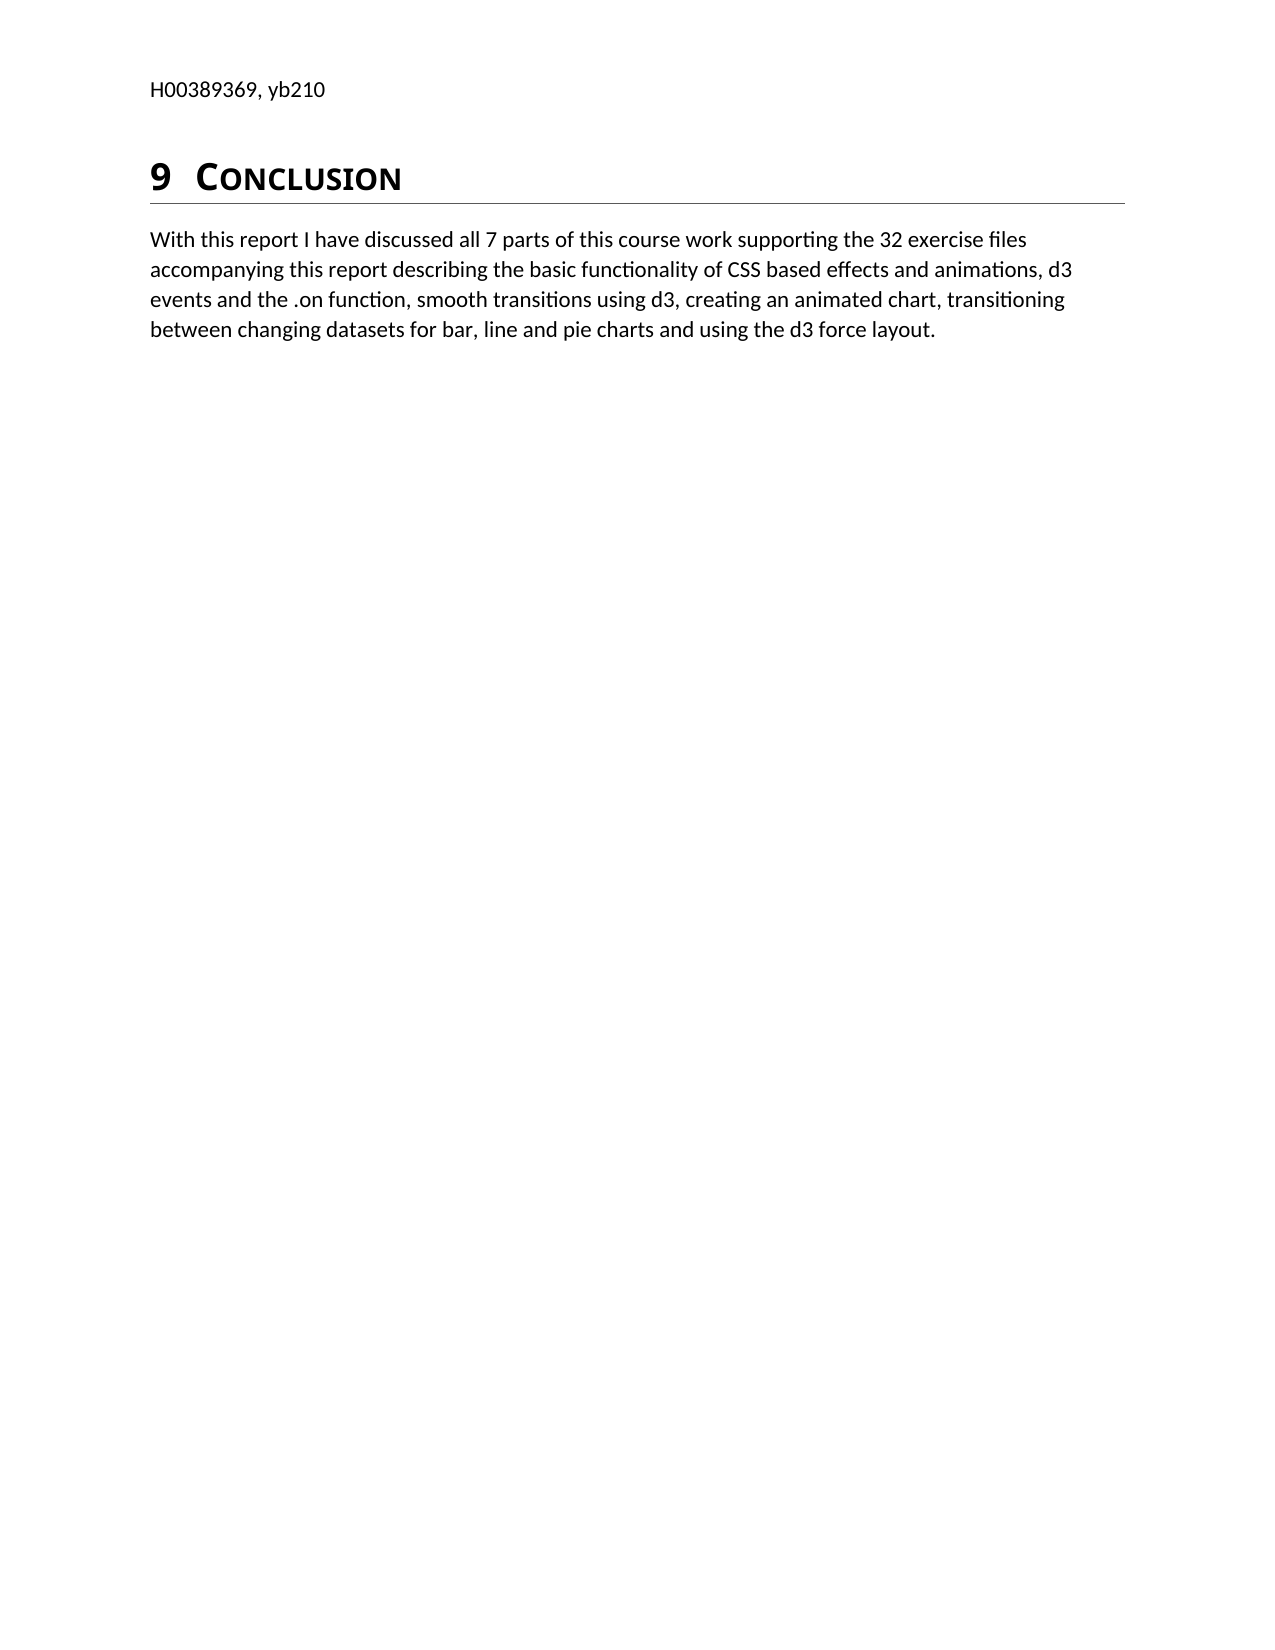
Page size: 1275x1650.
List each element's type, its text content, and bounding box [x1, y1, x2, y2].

text With this report I have discussed all 7 parts of this course work supporting the 32 exercise files accompanying this report describing the basic functionality of CSS based effects and animations, d3 events and the .on function, smooth transitions using d3, creating an animated chart, transitioning between changing datasets for bar, line and pie charts and using the d3 force layout. [150, 225, 1125, 343]
subtitle Conclusion [150, 150, 1125, 203]
